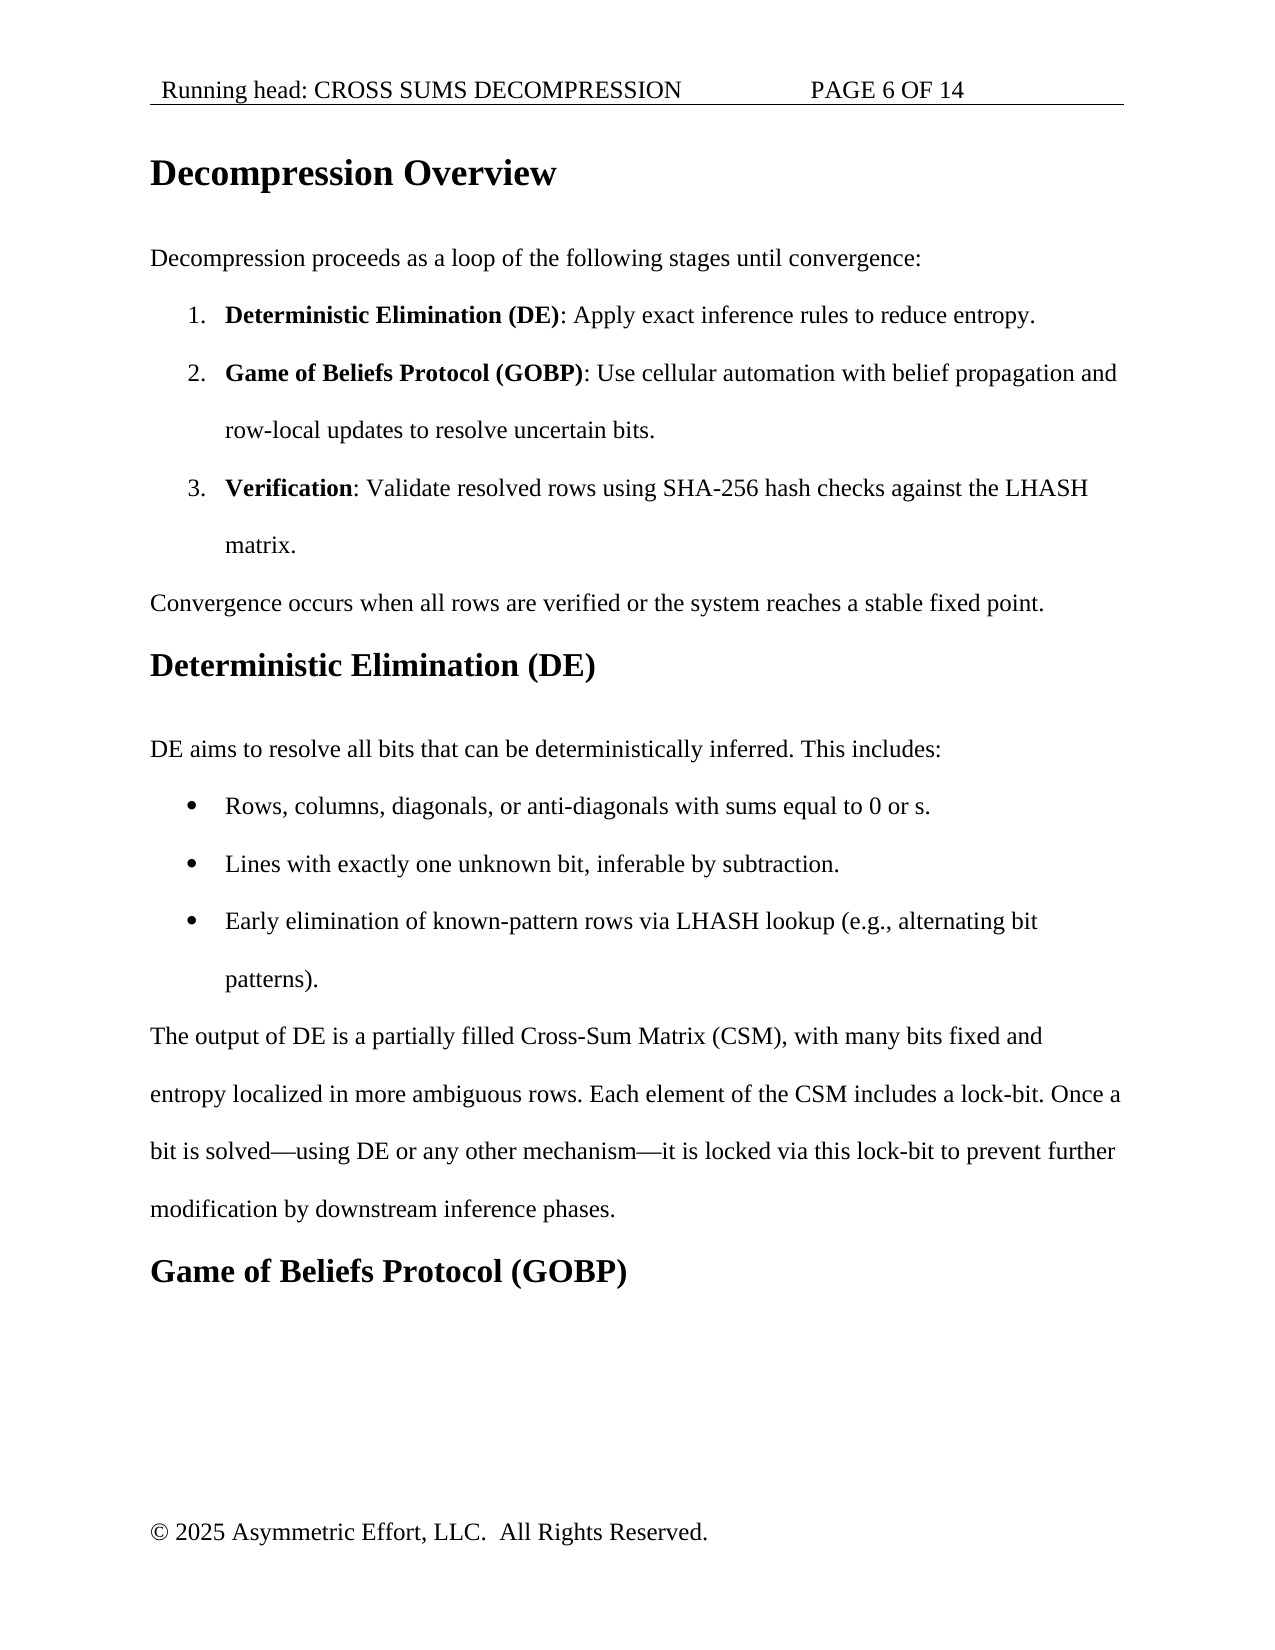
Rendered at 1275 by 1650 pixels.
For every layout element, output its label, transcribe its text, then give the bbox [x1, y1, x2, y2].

list Lines with exactly one unknown bit, inferable by subtraction. [187, 849, 1125, 878]
text DE aims to resolve all bits that can be deterministically inferred. This includes: [150, 734, 1125, 763]
subtitle Deterministic Elimination (DE) [150, 646, 1125, 684]
list Verification: Validate resolved rows using SHA-256 hash checks against the LHASH matrix. [187, 473, 1125, 559]
text Decompression proceeds as a loop of the following stages until convergence: [150, 243, 1125, 272]
list Early elimination of known-pattern rows via LHASH lookup (e.g., alternating bit patterns). [187, 906, 1125, 993]
text Convergence occurs when all rows are verified or the system reaches a stable fixed point. [150, 588, 1125, 617]
list Game of Beliefs Protocol (GOBP): Use cellular automation with belief propagation and row-local updates to resolve uncertain bits. [187, 358, 1125, 444]
text The output of DE is a partially filled Cross-Sum Matrix (CSM), with many bits fixed and entropy localized in more ambiguous rows. Each element of the CSM includes a lock-bit. Once a bit is solved—using DE or any other mechanism—it is locked via this lock-bit to prevent further modification by downstream inference phases. [150, 1021, 1125, 1223]
subtitle Decompression Overview [150, 150, 1125, 193]
list Rows, columns, diagonals, or anti-diagonals with sums equal to 0 or s. [187, 791, 1125, 820]
subtitle Game of Beliefs Protocol (GOBP) [150, 1251, 1125, 1290]
list Deterministic Elimination (DE): Apply exact inference rules to reduce entropy. [187, 301, 1125, 329]
